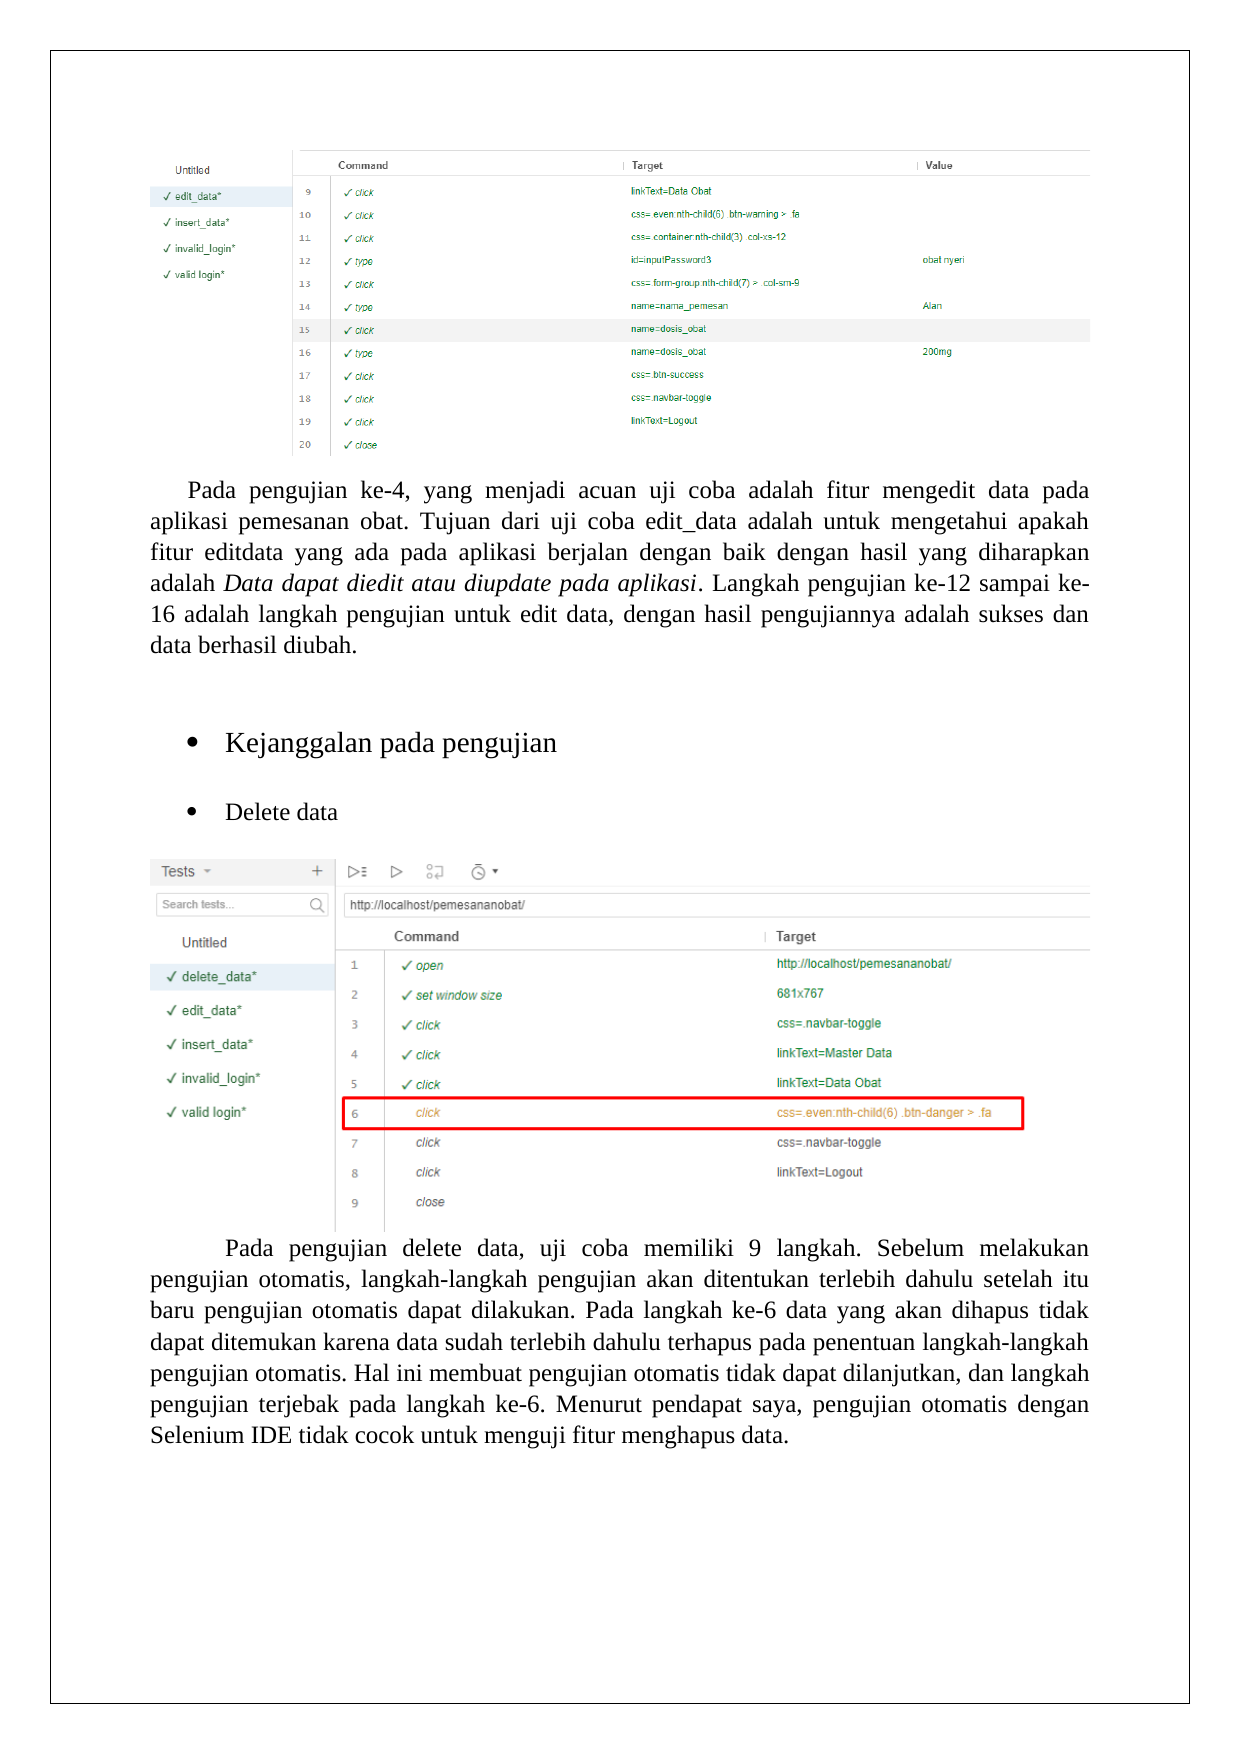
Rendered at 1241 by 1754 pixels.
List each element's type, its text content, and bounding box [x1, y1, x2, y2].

text Pada pengujian ke-4, yang menjadi acuan uji coba adalah fitur mengedit data pada aplikasi pemesanan obat. Tujuan dari uji coba edit_data adalah untuk mengetahui apakah fitur editdata yang ada pada aplikasi berjalan dengan baik dengan hasil yang diharapkan adalah Data dapat diedit atau diupdate pada aplikasi. Langkah pengujian ke-12 sampai ke-16 adalah langkah pengujian untuk edit data, dengan hasil pengujiannya adalah sukses dan data berhasil diubah. [150, 475, 1090, 659]
list Kejanggalan pada pengujian [187, 725, 1090, 758]
list Delete data [187, 797, 1090, 826]
picture [150, 150, 1091, 456]
list Pada pengujian delete data, uji coba memiliki 9 langkah. Sebelum melakukan pengujian otomatis, langkah-langkah pengujian akan ditentukan terlebih dahulu setelah itu baru pengujian otomatis dapat dilakukan. Pada langkah ke-6 data yang akan dihapus tidak dapat ditemukan karena data sudah terlebih dahulu terhapus pada penentuan langkah-langkah pengujian otomatis. Hal ini membuat pengujian otomatis tidak dapat dilanjutkan, dan langkah pengujian terjebak pada langkah ke-6. Menurut pendapat saya, pengujian otomatis dengan Selenium IDE tidak cocok untuk menguji fitur menghapus data. [150, 1233, 1090, 1448]
picture [150, 859, 1091, 1232]
